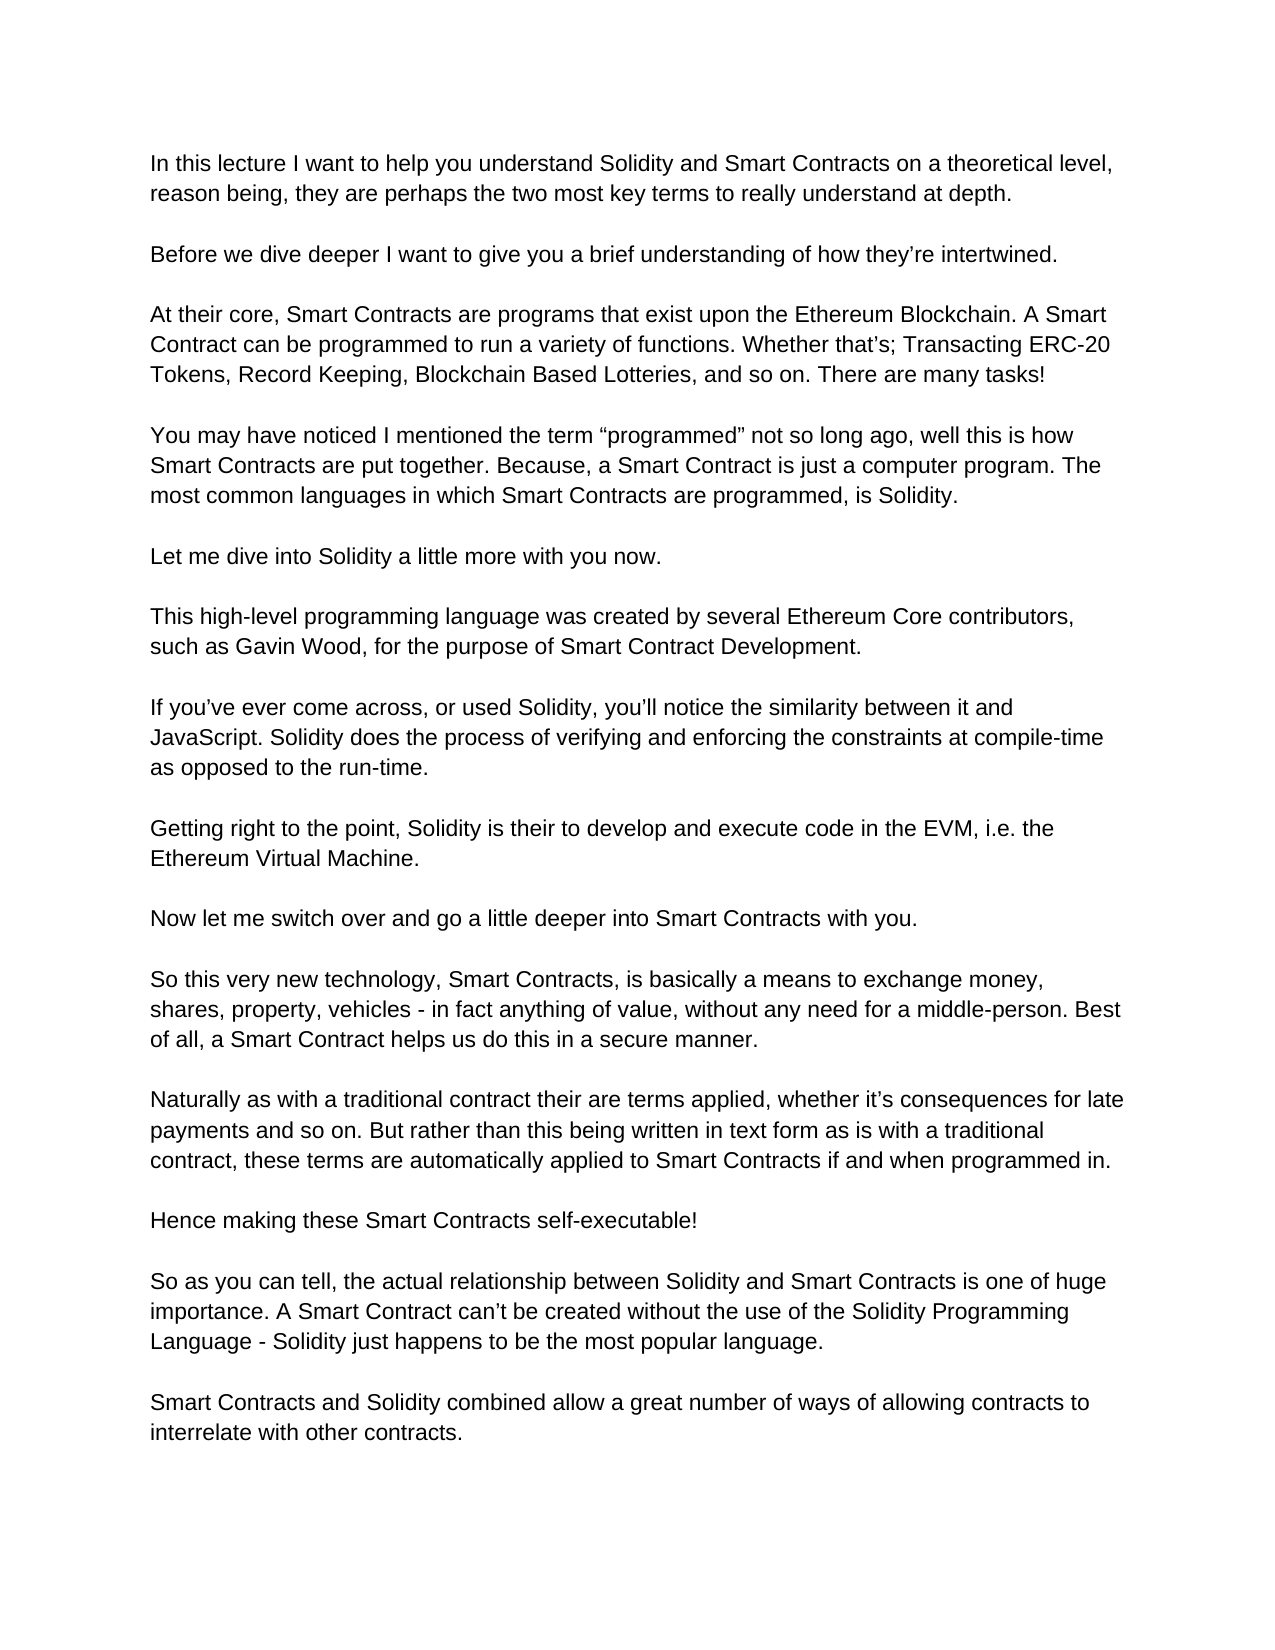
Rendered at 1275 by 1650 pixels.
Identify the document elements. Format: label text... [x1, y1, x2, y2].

text Getting right to the point, Solidity is their to develop and execute code in the EVM, i.e. the Ethereum Virtual Machine. [150, 814, 1125, 871]
text So this very new technology, Smart Contracts, is basically a means to exchange money, shares, property, vehicles - in fact anything of value, without any need for a middle-person. Best of all, a Smart Contract helps us do this in a secure manner. [150, 966, 1125, 1052]
text You may have noticed I mentioned the term “programmed” not so long ago, well this is how Smart Contracts are put together. Because, a Smart Contract is just a computer program. The most common languages in which Smart Contracts are programmed, is Solidity. [150, 422, 1125, 509]
text So as you can tell, the actual relationship between Solidity and Smart Contracts is one of huge importance. A Smart Contract can’t be created without the use of the Solidity Programming Language - Solidity just happens to be the most popular language. [150, 1268, 1125, 1354]
text Hence making these Smart Contracts self-executable! [150, 1207, 1125, 1234]
text In this lecture I want to help you understand Solidity and Smart Contracts on a theoretical level, reason being, they are perhaps the two most key terms to really understand at depth. [150, 150, 1125, 207]
text Now let me switch over and go a little deeper into Smart Contracts with you. [150, 905, 1125, 932]
text This high-level programming language was created by several Ethereum Core contributors, such as Gavin Wood, for the purpose of Smart Contract Development. [150, 603, 1125, 660]
text Let me dive into Solidity a little more with you now. [150, 543, 1125, 569]
text Before we dive deeper I want to give you a brief understanding of how they’re intertwined. [150, 241, 1125, 267]
text Smart Contracts and Solidity combined allow a great number of ways of allowing contracts to interrelate with other contracts. [150, 1388, 1125, 1445]
text If you’ve ever come across, or used Solidity, you’ll notice the similarity between it and JavaScript. Solidity does the process of verifying and enforcing the constraints at compile-time as opposed to the run-time. [150, 694, 1125, 781]
text At their core, Smart Contracts are programs that exist upon the Ethereum Blockchain. A Smart Contract can be programmed to run a variety of functions. Whether that’s; Transacting ERC-20 Tokens, Record Keeping, Blockchain Based Lotteries, and so on. There are many tasks! [150, 301, 1125, 388]
text Naturally as with a traditional contract their are terms applied, whether it’s consequences for late payments and so on. But rather than this being written in text form as is with a traditional contract, these terms are automatically applied to Smart Contracts if and when programmed in. [150, 1086, 1125, 1173]
